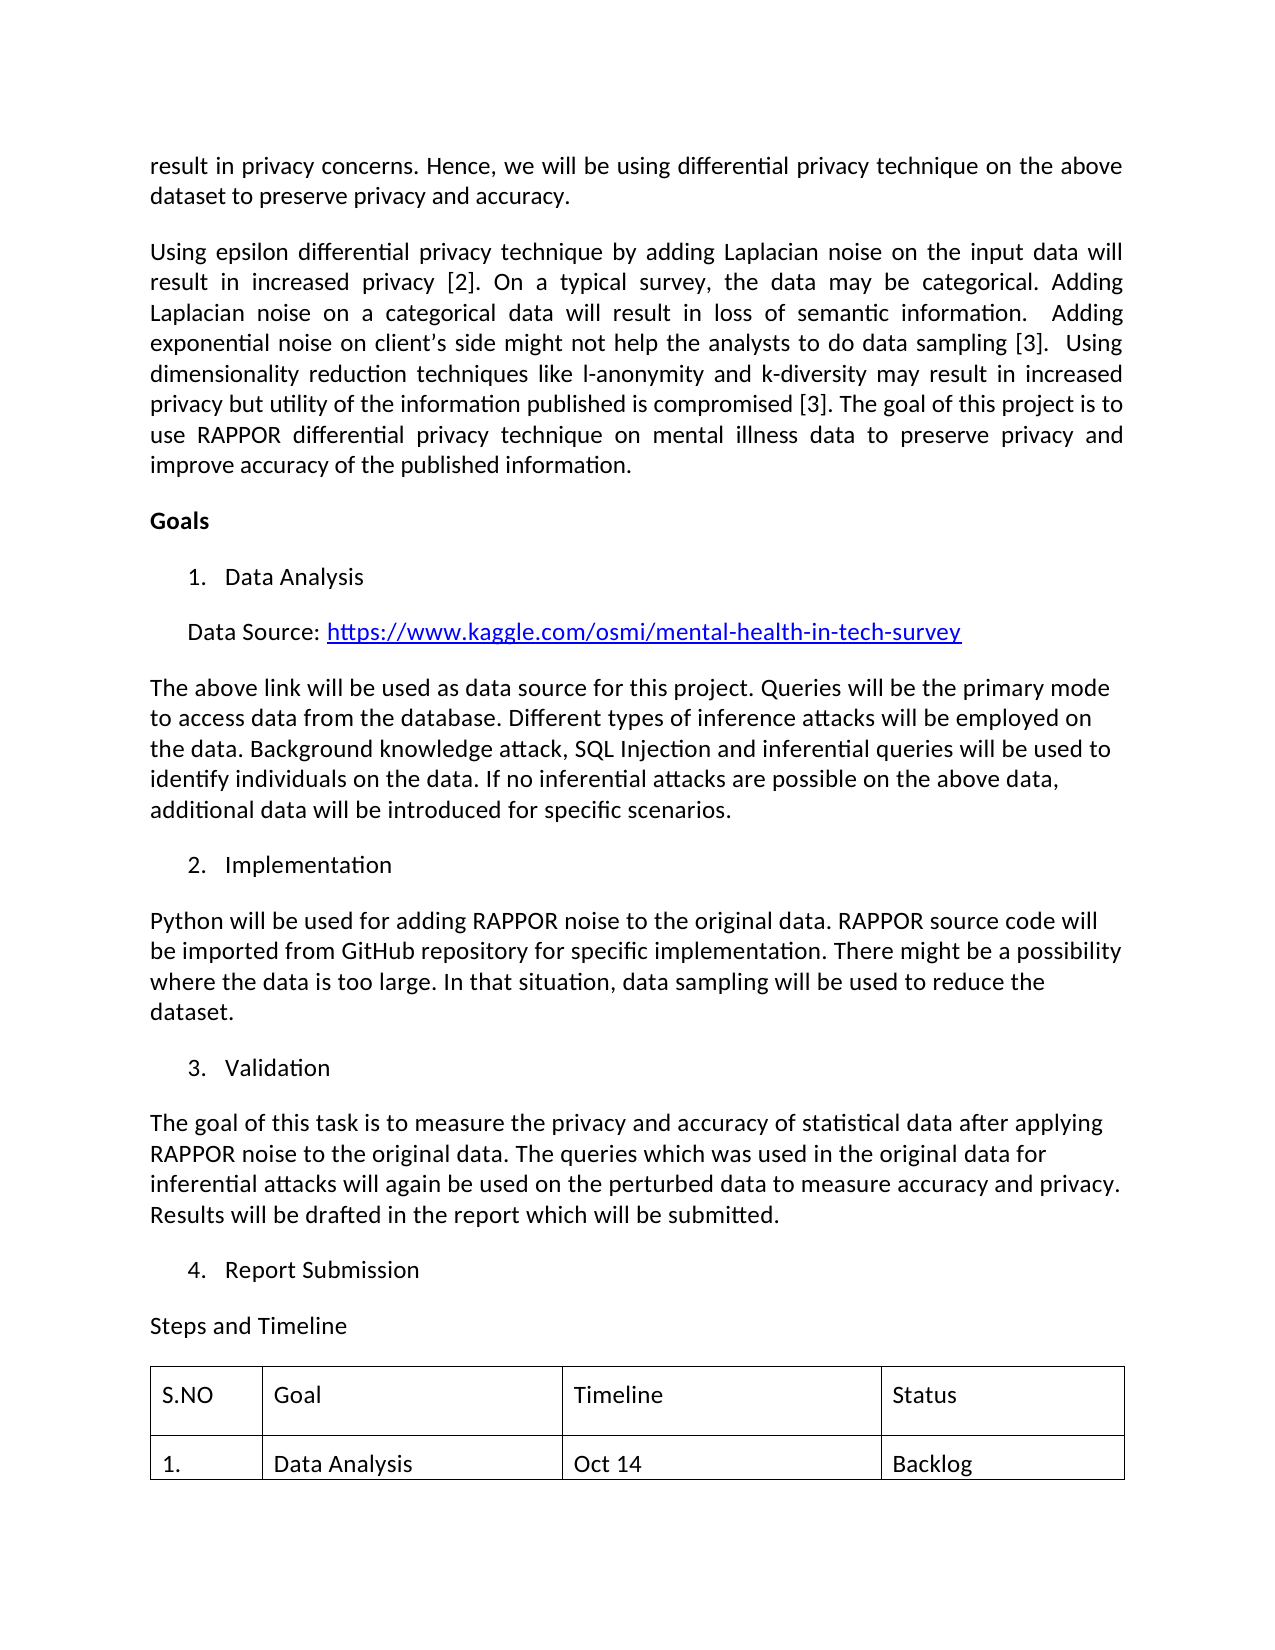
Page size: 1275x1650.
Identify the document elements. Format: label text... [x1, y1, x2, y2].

text Steps and Timeline [150, 1310, 1125, 1341]
list Report Submission [187, 1254, 1125, 1285]
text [150, 150, 1125, 211]
list Validation [187, 1052, 1125, 1082]
text The goal of this task is to measure the privacy and accuracy of statistical data after applying RAPPOR noise to the original data. The queries which was used in the original data for inferential attacks will again be used on the perturbed data to measure accuracy and privacy. Results will be drafted in the report which will be submitted. [150, 1107, 1125, 1229]
list Data Analysis [187, 561, 1125, 591]
text Goals [150, 505, 1125, 536]
table_cell 1. [151, 1436, 262, 1479]
text Data Source: https://www.kaggle.com/osmi/mental-health-in-tech-survey [187, 616, 1125, 647]
table_header Status [882, 1367, 1124, 1435]
text Using epsilon differential privacy technique by adding Laplacian noise on the input data will result in increased privacy [2]. On a typical survey, the data may be categorical. Adding Laplacian noise on a categorical data will result in loss of semantic information. Adding exponential noise on client’s side might not help the analysts to do data sampling [3]. Using dimensionality reduction techniques like l-anonymity and k-diversity may result in increased privacy but utility of the information published is compromised [3]. The goal of this project is to use RAPPOR differential privacy technique on mental illness data to preserve privacy and improve accuracy of the published information. [150, 236, 1125, 480]
text Python will be used for adding RAPPOR noise to the original data. RAPPOR source code will be imported from GitHub repository for specific implementation. There might be a possibility where the data is too large. In that situation, data sampling will be used to reduce the dataset. [150, 905, 1125, 1027]
table_header S.NO [151, 1367, 262, 1435]
table_header Timeline [563, 1367, 881, 1435]
table_cell Oct 14 [563, 1436, 881, 1479]
text The above link will be used as data source for this project. Queries will be the primary mode to access data from the database. Different types of inference attacks will be employed on the data. Background knowledge attack, SQL Injection and inferential queries will be used to identify individuals on the data. If no inferential attacks are possible on the above data, additional data will be introduced for specific scenarios. [150, 672, 1125, 824]
table_cell Backlog [882, 1436, 1124, 1479]
table_cell Data Analysis [263, 1436, 562, 1479]
table_header Goal [263, 1367, 562, 1435]
list Implementation [187, 849, 1125, 880]
